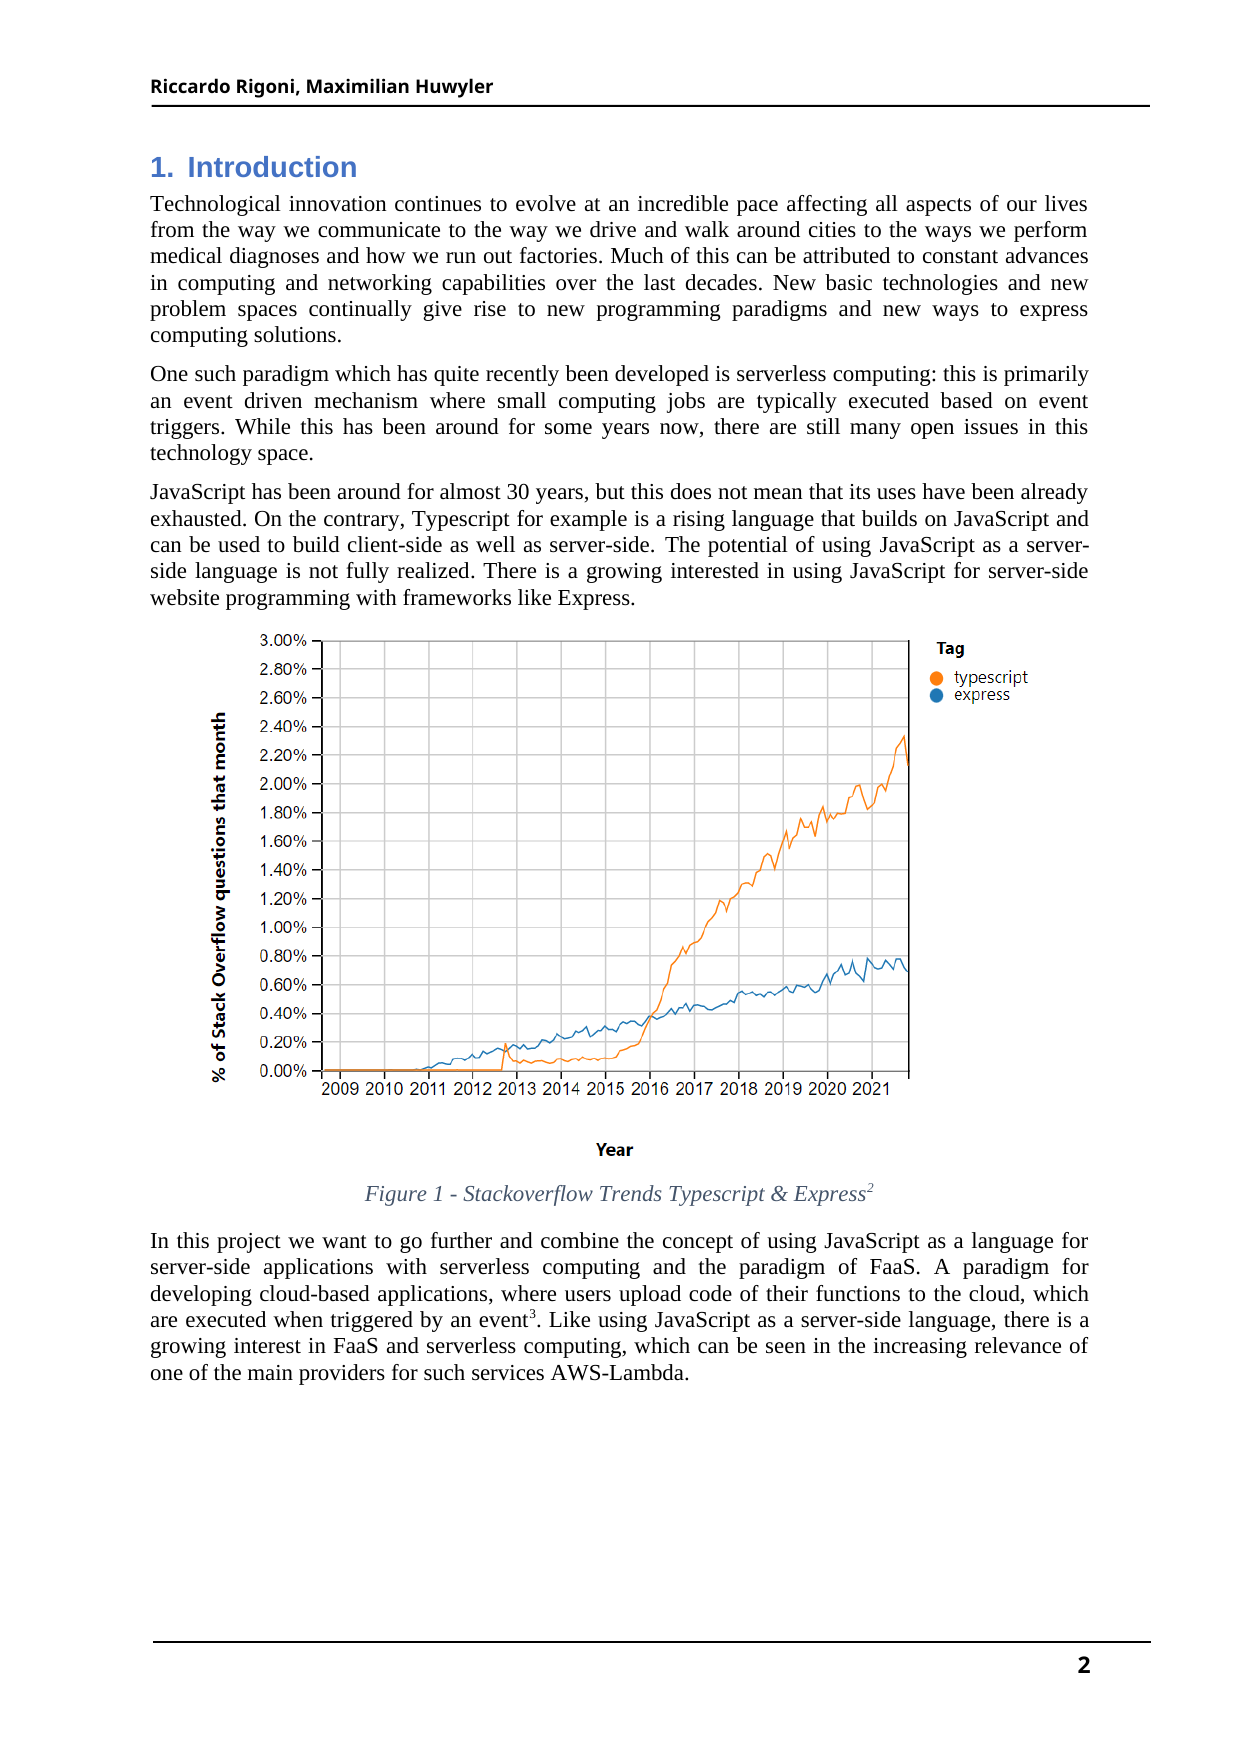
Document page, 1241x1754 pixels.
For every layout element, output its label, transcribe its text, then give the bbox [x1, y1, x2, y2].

subtitle Introduction [150, 150, 1090, 183]
text JavaScript has been around for almost 30 years, but this does not mean that its uses have been already exhausted. On the contrary, Typescript for example is a rising language that builds on JavaScript and can be used to build client-side as well as server-side. The potential of using JavaScript as a server-side language is not fully realized. There is a growing interested in using JavaScript for server-side website programming with frameworks like Express. [150, 478, 1090, 610]
text Figure 1 - Stackoverflow Trends Typescript & Express [150, 1180, 1090, 1206]
text In this project we want to go further and combine the concept of using JavaScript as a language for server-side applications with serverless computing and the paradigm of FaaS. A paradigm for developing cloud-based applications, where users upload code of their functions to the cloud, which are executed when triggered by an event. Like using JavaScript as a server-side language, there is a growing interest in FaaS and serverless computing, which can be seen in the increasing relevance of one of the main providers for such services AWS-Lambda. [150, 1227, 1090, 1385]
text One such paradigm which has quite recently been developed is serverless computing: this is primarily an event driven mechanism where small computing jobs are typically executed based on event triggers. While this has been around for some years now, there are still many open issues in this technology space. [150, 360, 1090, 466]
text Technological innovation continues to evolve at an incredible pace affecting all aspects of our lives from the way we communicate to the way we drive and walk around cities to the ways we perform medical diagnoses and how we run out factories. Much of this can be attributed to constant advances in computing and networking capabilities over the last decades. New basic technologies and new problem spaces continually give rise to new programming paradigms and new ways to express computing solutions. [150, 190, 1090, 348]
